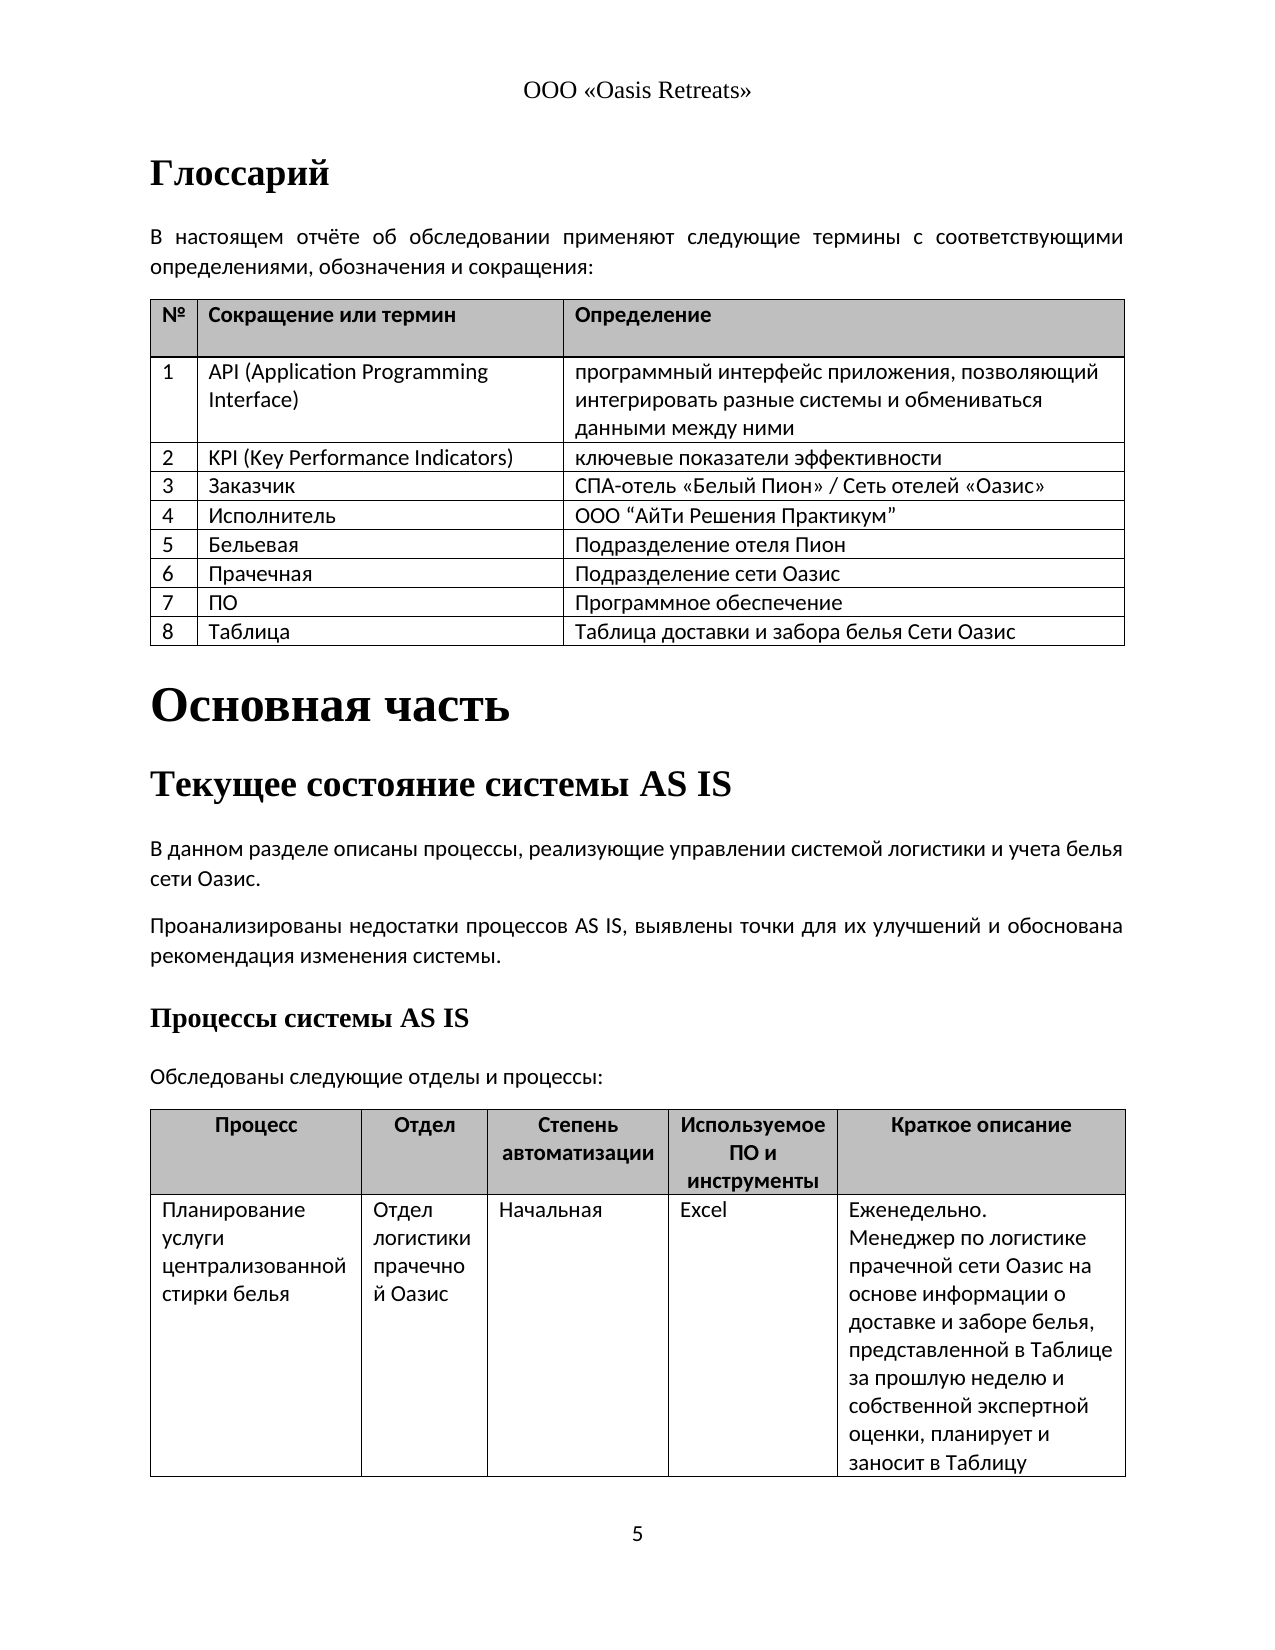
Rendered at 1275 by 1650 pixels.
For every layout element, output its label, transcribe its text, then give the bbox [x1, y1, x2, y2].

text В настоящем отчёте об обследовании применяют следующие термины с соответствующими определениями, обозначения и сокращения: [150, 222, 1125, 281]
text Обследованы следующие отделы и процессы: [150, 1062, 1125, 1090]
text Текущее состояние системы AS IS [150, 762, 1125, 805]
table_cell 2 [151, 443, 197, 471]
table_cell 6 [151, 559, 197, 587]
table_cell Таблица [198, 617, 563, 645]
table_cell KPI (Key Performance Indicators) [198, 443, 563, 471]
table_header Краткое описание [838, 1110, 1125, 1194]
table_cell 7 [151, 588, 197, 616]
table_cell 4 [151, 501, 197, 529]
table_header Определение [564, 300, 1124, 356]
table_header № [151, 300, 197, 356]
table_cell 8 [151, 617, 197, 645]
table_cell 1 [151, 358, 197, 442]
table_cell Excel [669, 1195, 837, 1476]
text Глоссарий [150, 150, 1125, 193]
table_cell Начальная [488, 1195, 668, 1476]
table_cell СПА-отель «Белый Пион» / Сеть отелей «Оазис» [564, 472, 1124, 500]
table_cell Подразделение отеля Пион [564, 530, 1124, 558]
table_cell Заказчик [198, 472, 563, 500]
table_header Отдел [362, 1110, 487, 1194]
table_cell ООО “АйТи Решения Практикум” [564, 501, 1124, 529]
text В данном разделе описаны процессы, реализующие управлении системой логистики и учета белья сети Оазис. [150, 834, 1125, 892]
table_cell программный интерфейс приложения, позволяющий интегрировать разные системы и обмениваться данными между ними [564, 358, 1124, 442]
table_cell ключевые показатели эффективности [564, 443, 1124, 471]
table_cell 5 [151, 530, 197, 558]
table_header Используемое ПО и инструменты [669, 1110, 837, 1194]
table_cell Прачечная [198, 559, 563, 587]
table_header Процесс [151, 1110, 361, 1194]
text Основная часть [150, 675, 1125, 733]
table_cell ПО [198, 588, 563, 616]
table_cell Отдел логистики прачечной Оазис [362, 1195, 487, 1476]
table_cell Таблица доставки и забора белья Сети Оазис [564, 617, 1124, 645]
table_header Степень автоматизации [488, 1110, 668, 1194]
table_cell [151, 1195, 361, 1476]
table_cell API (Application Programming Interface) [198, 358, 563, 442]
table_cell 3 [151, 472, 197, 500]
table_cell Программное обеспечение [564, 588, 1124, 616]
table_cell Бельевая [198, 530, 563, 558]
text Проанализированы недостатки процессов AS IS, выявлены точки для их улучшений и обоснована рекомендация изменения системы. [150, 911, 1125, 969]
table_header Сокращение или термин [198, 300, 563, 356]
table_cell Подразделение сети Оазис [564, 559, 1124, 587]
table_cell Исполнитель [198, 501, 563, 529]
text Процессы системы AS IS [150, 1001, 1125, 1033]
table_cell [838, 1195, 1125, 1476]
